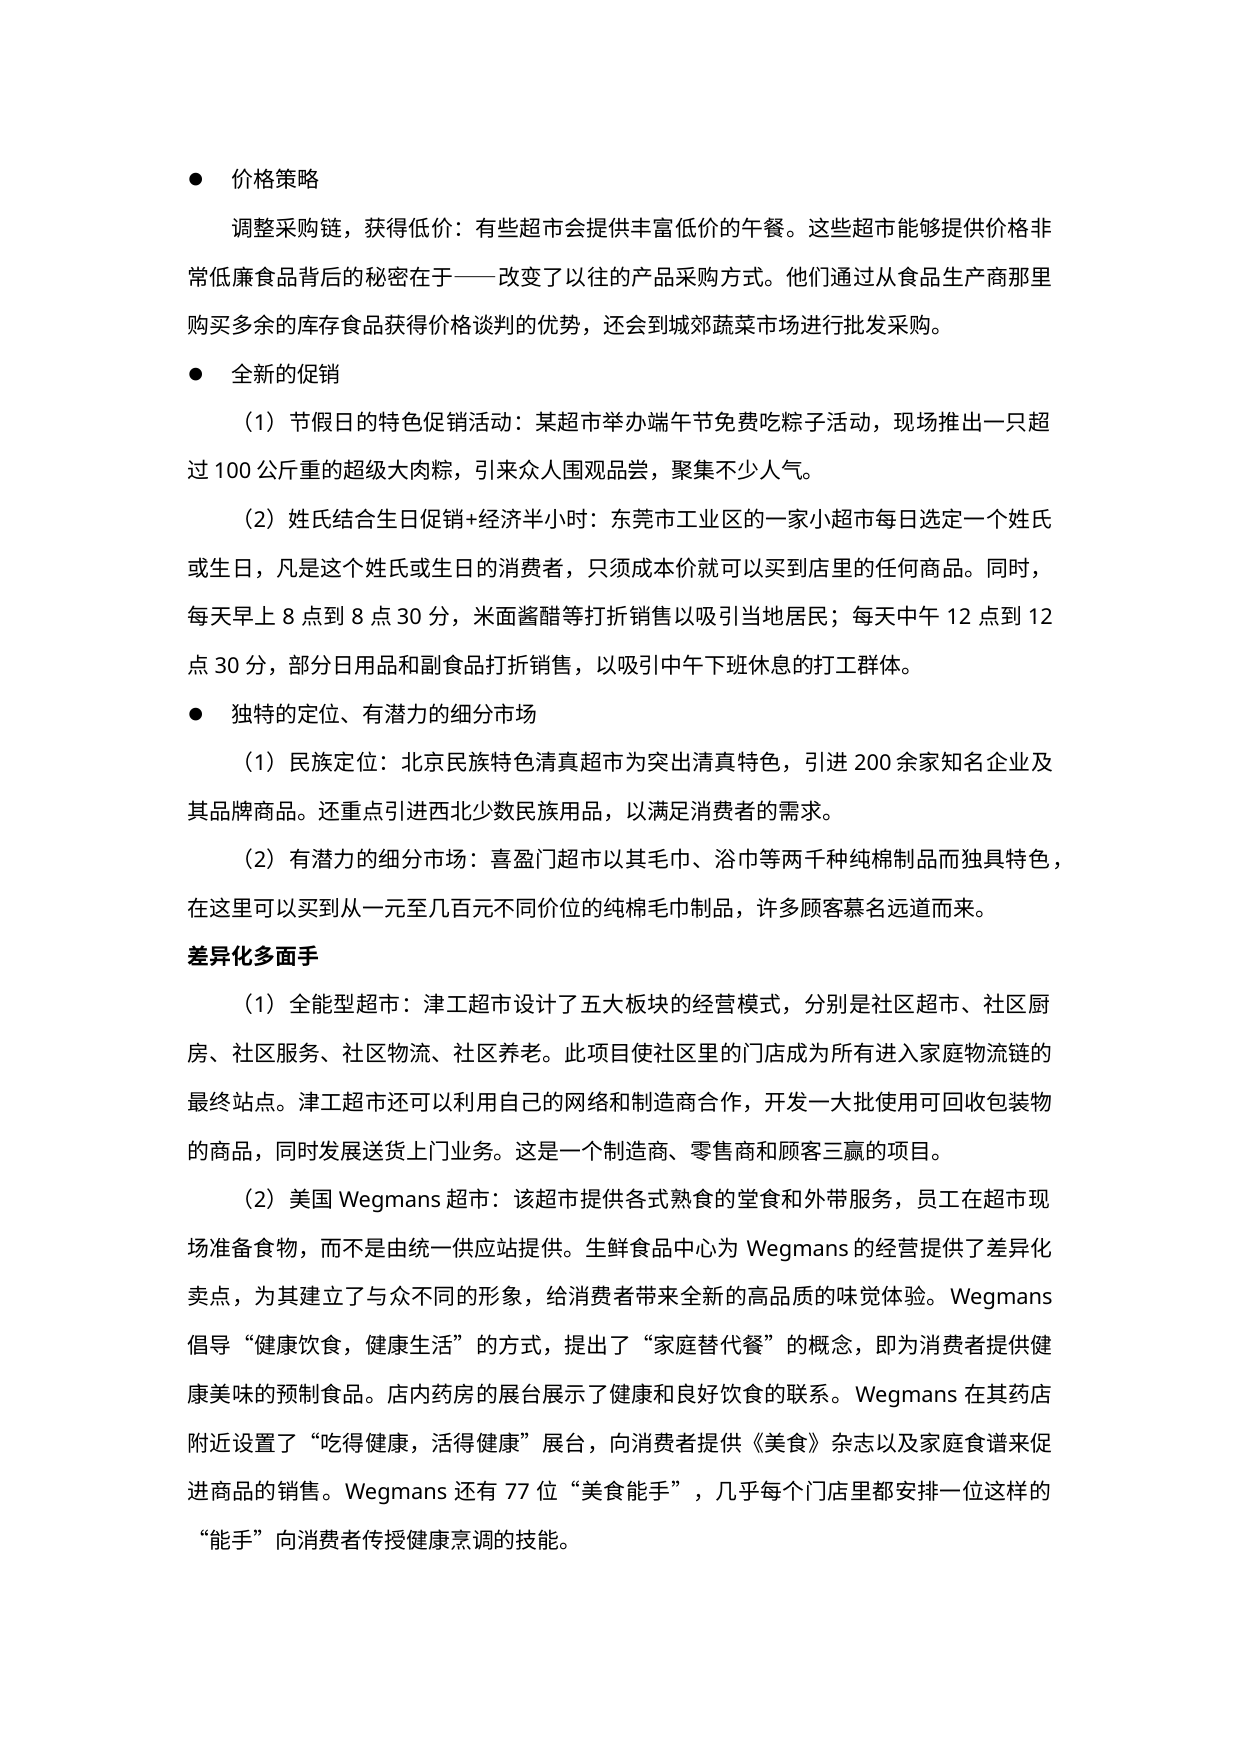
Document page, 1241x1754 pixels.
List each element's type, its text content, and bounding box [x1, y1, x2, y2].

text （1）全能型超市：津工超市设计了五大板块的经营模式，分别是社区超市、社区厨房、社区服务、社区物流、社区养老。此项目使社区里的门店成为所有进入家庭物流链的最终站点。津工超市还可以利用自己的网络和制造商合作，开发一大批使用可回收包装物的商品，同时发展送货上门业务。这是一个制造商、零售商和顾客三赢的项目。 [187, 987, 1053, 1166]
text （2）有潜力的细分市场：喜盈门超市以其毛巾、浴巾等两千种纯棉制品而独具特色，在这里可以买到从一元至几百元不同价位的纯棉毛巾制品，许多顾客慕名远道而来。 [187, 842, 1053, 923]
text （2）姓氏结合生日促销+经济半小时：东莞市工业区的一家小超市每日选定一个姓氏或生日，凡是这个姓氏或生日的消费者，只须成本价就可以买到店里的任何商品。同时，每天早上 8 点到 8 点30 分，米面酱醋等打折销售以吸引当地居民；每天中午 12 点到 12 点 30 分，部分日用品和副食品打折销售，以吸引中午下班休息的打工群体。 [187, 502, 1053, 680]
subtitle 全新的促销 [187, 356, 1053, 389]
subtitle 差异化多面手 [187, 939, 1053, 971]
text （1）民族定位：北京民族特色清真超市为突出清真特色，引进200余家知名企业及其品牌商品。还重点引进西北少数民族用品，以满足消费者的需求。 [187, 744, 1053, 826]
subtitle 独特的定位、有潜力的细分市场 [187, 696, 1053, 729]
text （1）节假日的特色促销活动：某超市举办端午节免费吃粽子活动，现场推出一只超过100公斤重的超级大肉粽，引来众人围观品尝，聚集不少人气。 [187, 404, 1053, 486]
text （2）美国Wegmans超市：该超市提供各式熟食的堂食和外带服务，员工在超市现场准备食物，而不是由统一供应站提供。生鲜食品中心为 Wegmans的经营提供了差异化卖点，为其建立了与众不同的形象，给消费者带来全新的高品质的味觉体验。Wegmans 倡导“健康饮食，健康生活”的方式，提出了“家庭替代餐”的概念，即为消费者提供健康美味的预制食品。店内药房的展台展示了健康和良好饮食的联系。Wegmans 在其药店附近设置了“吃得健康，活得健康”展台，向消费者提供《美食》杂志以及家庭食谱来促进商品的销售。Wegmans 还有 77 位“美食能手”，几乎每个门店里都安排一位这样的“能手”向消费者传授健康烹调的技能。 [187, 1182, 1053, 1555]
subtitle 价格策略 [187, 162, 1053, 194]
text 调整采购链，获得低价：有些超市会提供丰富低价的午餐。这些超市能够提供价格非常低廉食品背后的秘密在于——改变了以往的产品采购方式。他们通过从食品生产商那里购买多余的库存食品获得价格谈判的优势，还会到城郊蔬菜市场进行批发采购。 [187, 210, 1053, 340]
